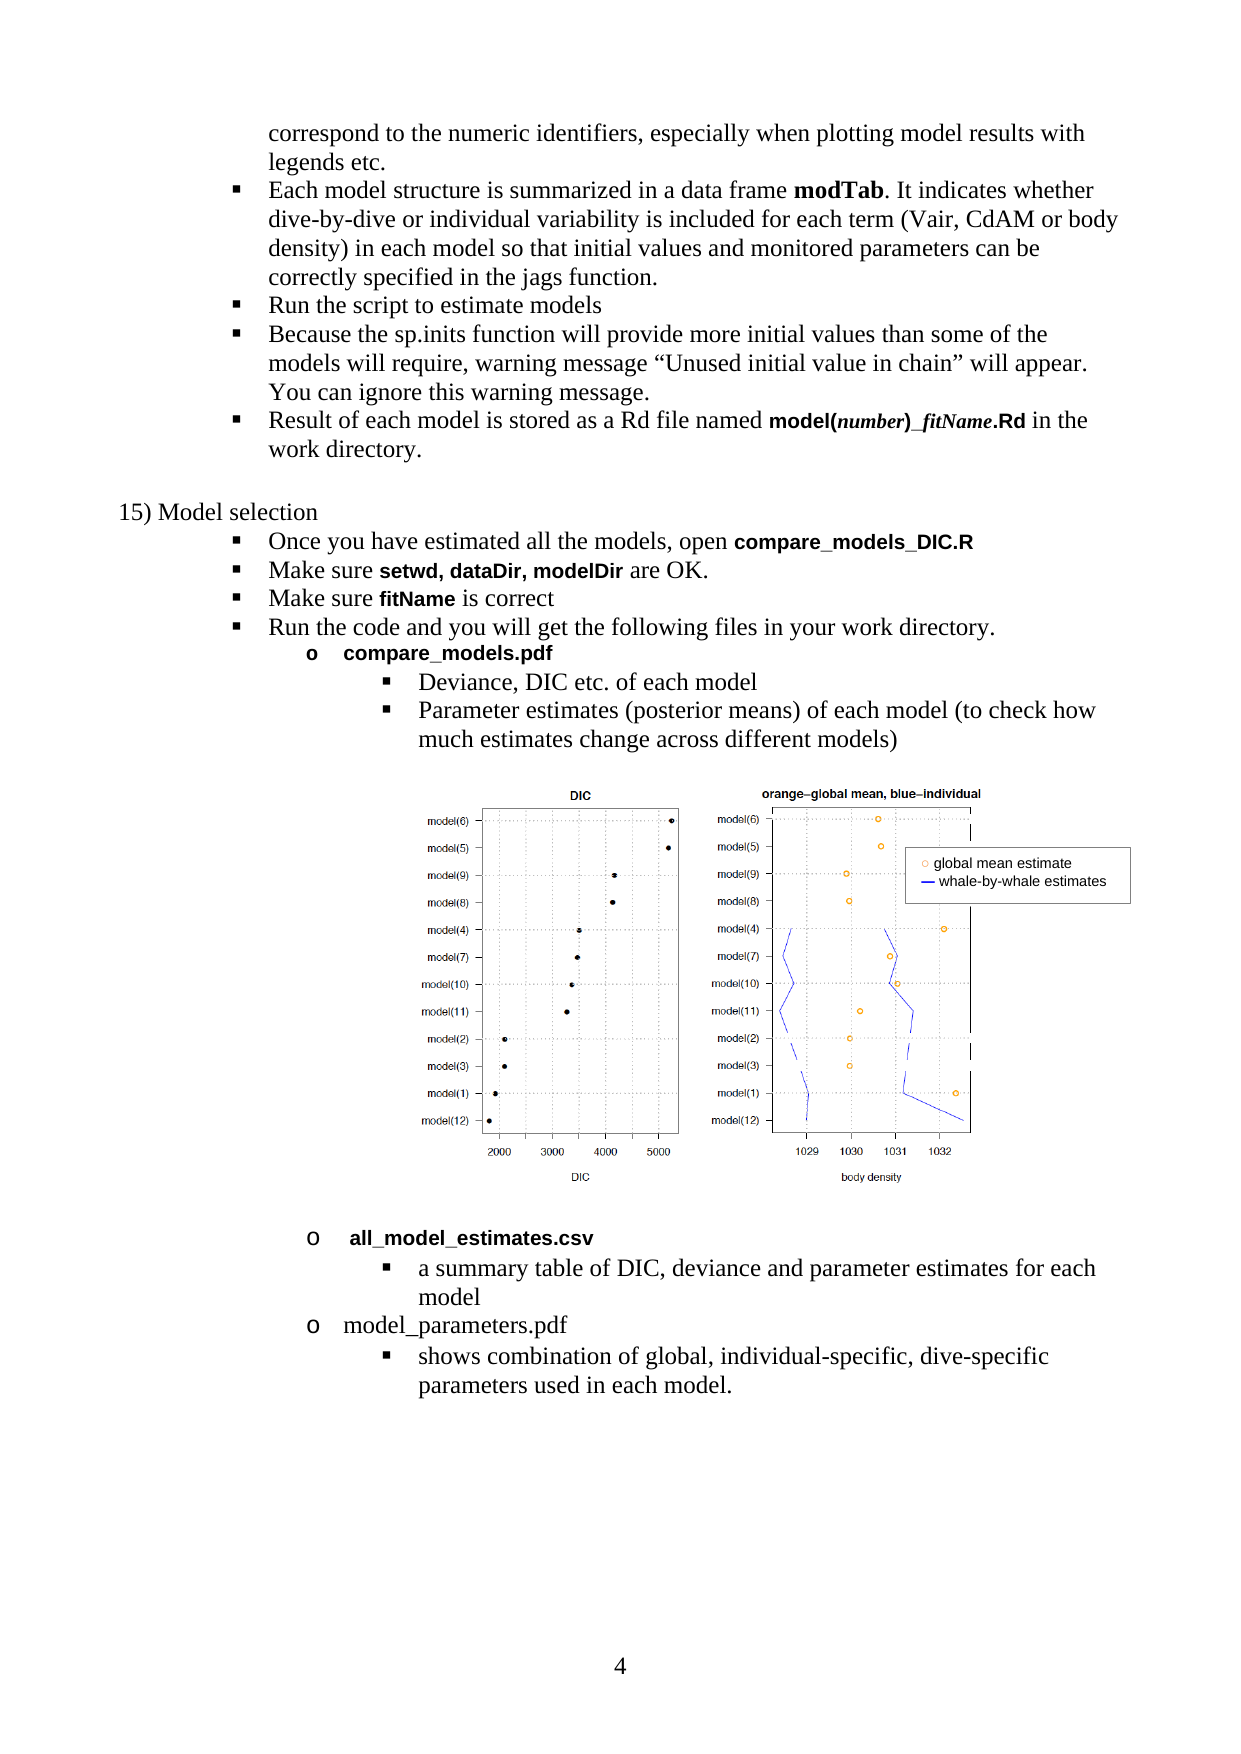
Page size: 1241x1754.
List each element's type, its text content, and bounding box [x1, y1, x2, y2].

list Once you have estimated all the models, open compare_models_DIC.R [231, 526, 1122, 555]
list Result of each model is stored as a Rd file named model(number)_fitName.Rd in the work directory. [231, 406, 1122, 463]
text 15) Model selection [118, 497, 1122, 526]
list model_parameters.pdf [306, 1310, 1122, 1341]
list Deviance, DIC etc. of each model [381, 667, 1122, 696]
list Each model structure is summarized in a data frame modTab. It indicates whether dive-by-dive or individual variability is included for each term (Vair, CdAM or body density) in each model so that initial values and monitored parameters can be correctly specified in the jags function. [231, 176, 1122, 291]
list Make sure setwd, dataDir, modelDir are OK. [231, 555, 1122, 583]
list Run the script to estimate models [231, 291, 1122, 319]
list Because the sp.inits function will provide more initial values than some of the models will require, warning message “Unused initial value in chain” will appear. You can ignore this warning message. [231, 319, 1122, 406]
list Parameter estimates (posterior means) of each model (to check how much estimates change across different models) [381, 696, 1122, 753]
picture [708, 781, 996, 1196]
list Make sure fitName is correct [231, 583, 1122, 612]
picture [418, 783, 704, 1196]
list a summary table of DIC, deviance and parameter estimates for each model [381, 1253, 1122, 1310]
list compare_models.pdf [306, 641, 1122, 667]
list Run the code and you will get the following files in your work directory. [231, 612, 1122, 641]
list shows combination of global, individual-specific, dive-specific parameters used in each model. [381, 1341, 1122, 1399]
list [231, 118, 1122, 176]
list all_model_estimates.csv [306, 1224, 1122, 1253]
